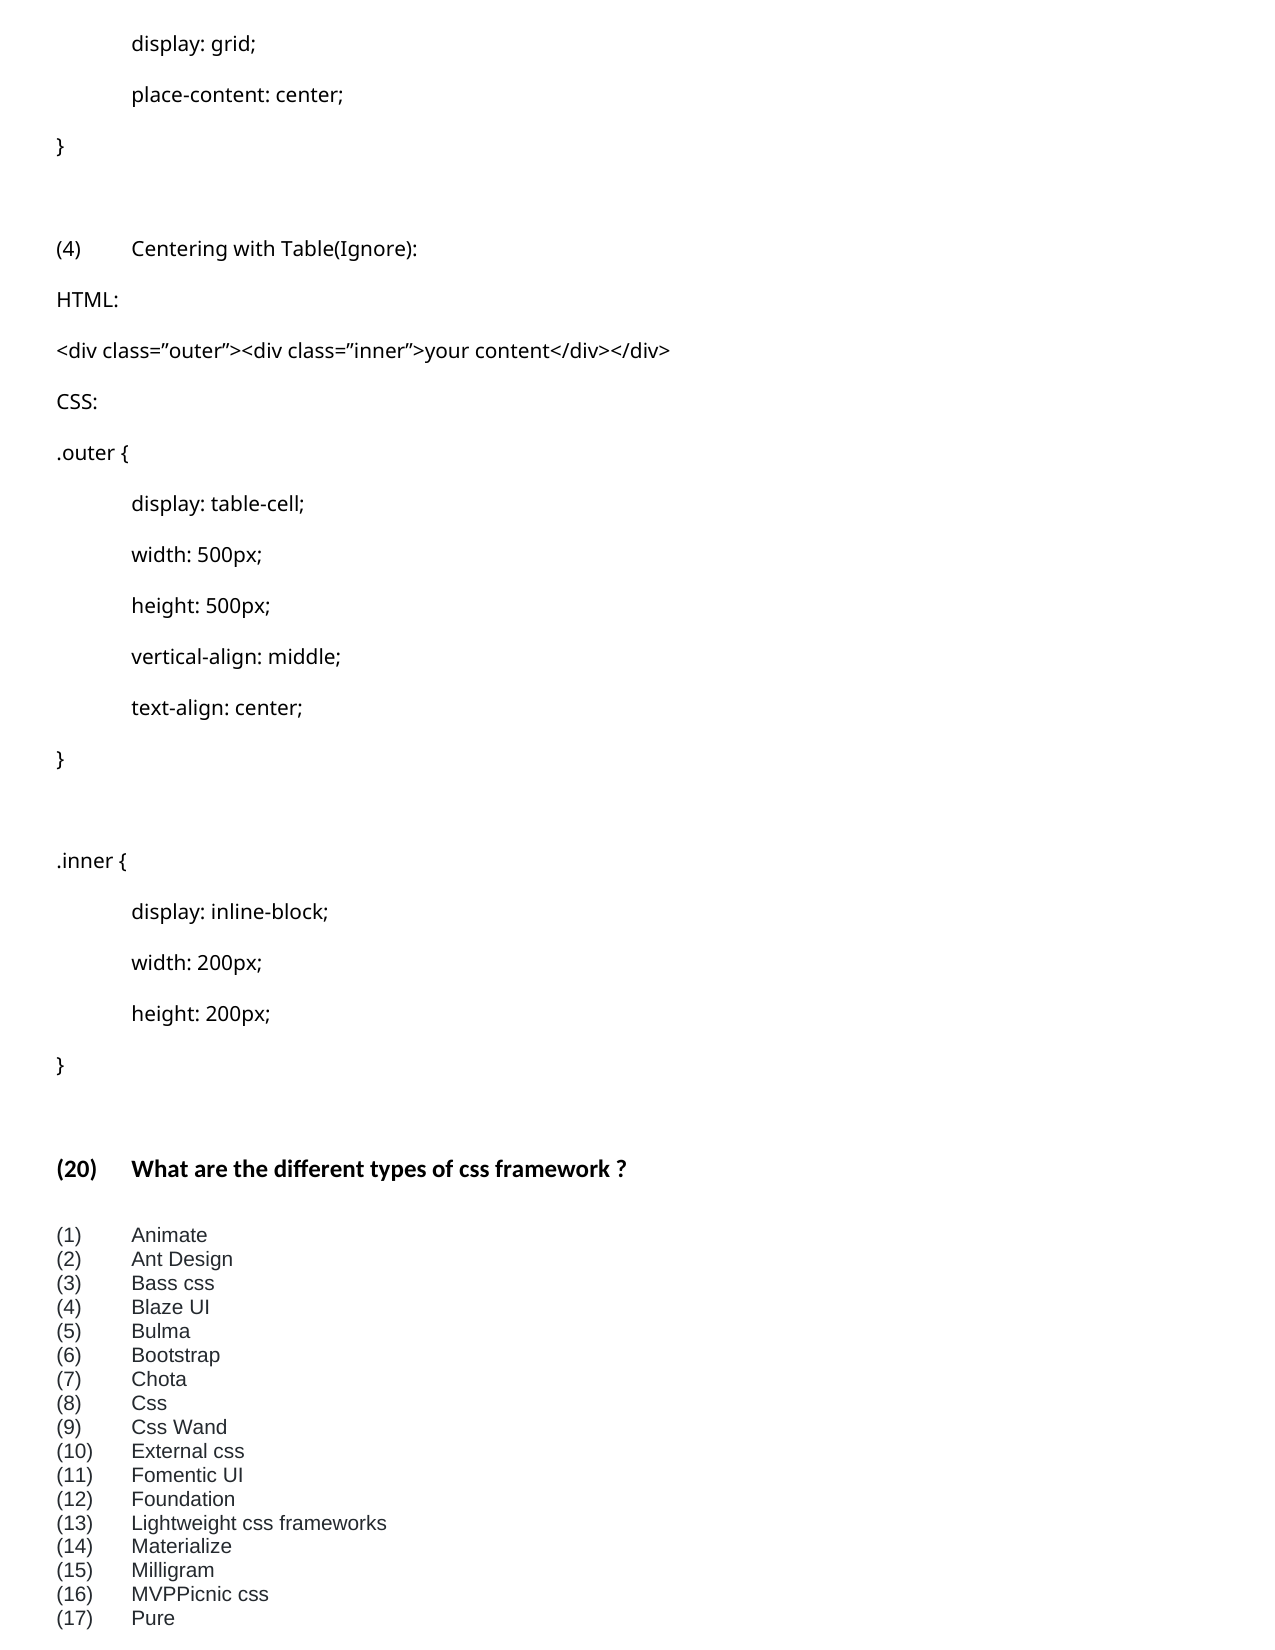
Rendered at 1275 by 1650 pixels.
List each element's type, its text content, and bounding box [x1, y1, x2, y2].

list Bass css [56, 1271, 1228, 1295]
list External css [56, 1438, 1228, 1462]
text display: inline-block; [56, 897, 1228, 926]
list MVPPicnic css [56, 1582, 1228, 1606]
text display: table-cell; [56, 489, 1228, 517]
list Bulma [56, 1319, 1228, 1343]
list Fomentic UI [56, 1462, 1228, 1486]
text .outer { [56, 438, 1228, 466]
list Foundation [56, 1486, 1228, 1510]
text height: 500px; [56, 591, 1228, 619]
text height: 200px; [56, 999, 1228, 1028]
list Ant Design [56, 1247, 1228, 1271]
list What are the different types of css framework ? [56, 1153, 1228, 1183]
list Blaze UI [56, 1295, 1228, 1319]
text HTML: [56, 285, 1228, 313]
text (4) Centering with Table(Ignore): [56, 234, 1228, 262]
text text-align: center; [56, 693, 1228, 722]
list Chota [56, 1367, 1228, 1391]
list Materialize [56, 1534, 1228, 1558]
text CSS: [56, 387, 1228, 415]
text } [56, 1050, 1228, 1079]
list Pure [56, 1606, 1228, 1630]
list Milligram [56, 1558, 1228, 1582]
list Lightweight css frameworks [56, 1510, 1228, 1534]
text display: grid; [56, 29, 1228, 58]
text } [56, 744, 1228, 773]
text width: 500px; [56, 540, 1228, 568]
list Animate [56, 1223, 1228, 1247]
text place-content: center; [56, 81, 1228, 109]
text } [56, 132, 1228, 160]
text width: 200px; [56, 948, 1228, 977]
text <div class=”outer”><div class=”inner”>your content</div></div> [56, 336, 1228, 364]
text .inner { [56, 846, 1228, 875]
text vertical-align: middle; [56, 642, 1228, 671]
list Css Wand [56, 1414, 1228, 1438]
list Bootstrap [56, 1343, 1228, 1367]
list Css [56, 1391, 1228, 1414]
